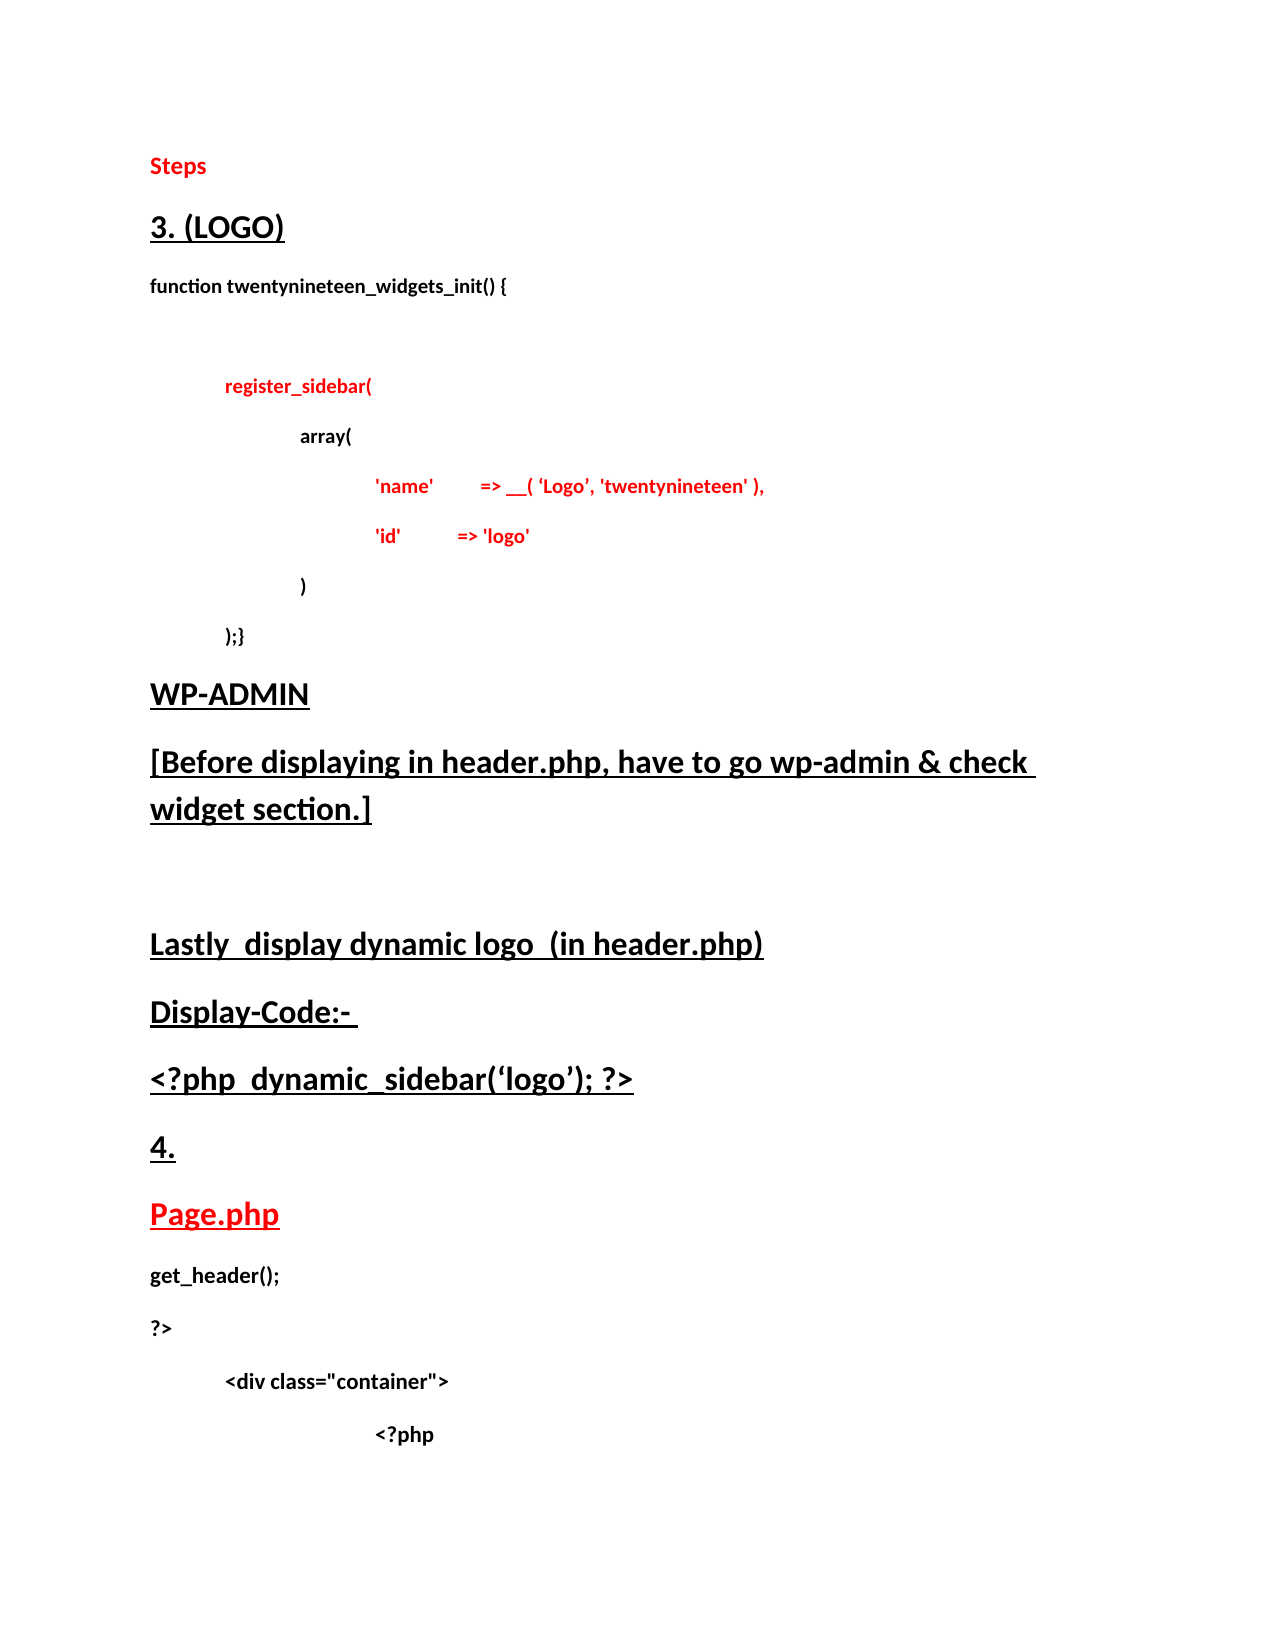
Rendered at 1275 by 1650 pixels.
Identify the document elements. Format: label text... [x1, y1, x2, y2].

text Display-Code:- [150, 991, 1125, 1031]
text WP-ADMIN [150, 673, 1125, 714]
text function twentynineteen_widgets_init() { [150, 273, 1125, 299]
text Lastly display dynamic logo (in header.php) [150, 923, 1125, 964]
text Page.php [150, 1193, 1125, 1234]
text 'id' => 'logo' [150, 523, 1125, 549]
text <div class="container"> [150, 1367, 1125, 1395]
text );} [150, 623, 1125, 649]
text [Before displaying in header.php, have to go wp-admin & check widget section.] [150, 741, 1125, 828]
text get_header(); [150, 1261, 1125, 1289]
text ) [150, 573, 1125, 599]
text 'name' => __( ‘Logo’, 'twentynineteen' ), [150, 473, 1125, 499]
text 4. [150, 1126, 1125, 1167]
text 3. (LOGO) [150, 206, 1125, 247]
text register_sidebar( [150, 373, 1125, 399]
text Steps [150, 150, 1125, 181]
text ?> [150, 1314, 1125, 1342]
text array( [150, 423, 1125, 449]
text <?php dynamic_sidebar(‘logo’); ?> [150, 1058, 1125, 1099]
text <?php [150, 1420, 1125, 1448]
